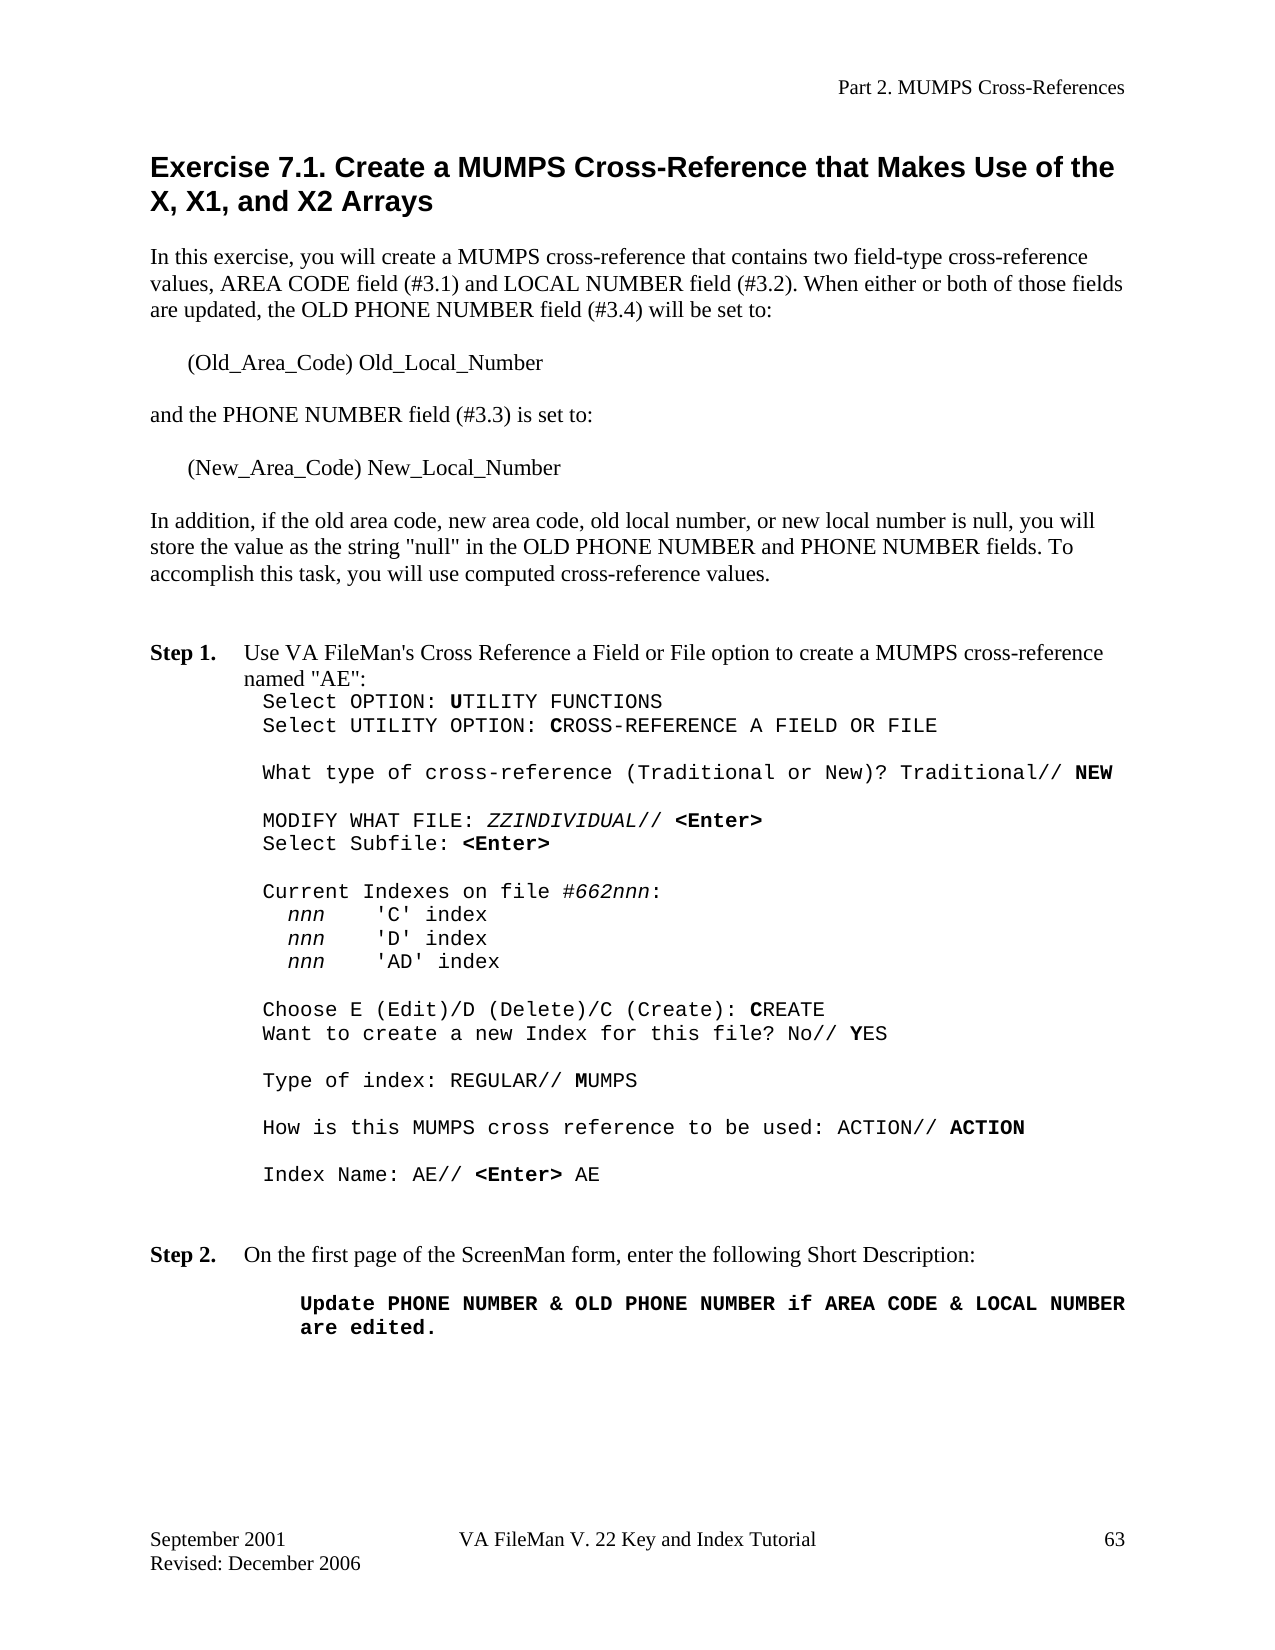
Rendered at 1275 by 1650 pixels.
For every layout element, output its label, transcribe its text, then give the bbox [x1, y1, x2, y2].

text Select UTILITY OPTION: CROSS-REFERENCE A FIELD OR FILE [262, 715, 1125, 739]
subtitle Exercise 7.1. Create a MUMPS Cross-Reference that Makes Use of the X, X1, and X2 Arrays [150, 150, 1125, 217]
text Step 2. On the first page of the ScreenMan form, enter the following Short Description: [150, 1241, 1125, 1267]
text Update PHONE NUMBER & OLD PHONE NUMBER if AREA CODE & LOCAL NUMBER are edited. [300, 1293, 1125, 1341]
text MODIFY WHAT FILE: ZZINDIVIDUAL// <Enter> [262, 810, 1125, 833]
text Select Subfile: <Enter> [262, 833, 1125, 857]
text Current Indexes on file #662nnn: [262, 881, 1125, 904]
text What type of cross-reference (Traditional or New)? Traditional// NEW [262, 762, 1125, 786]
text nnn 'C' index [262, 904, 1125, 928]
text Select OPTION: UTILITY FUNCTIONS [262, 691, 1125, 715]
text (Old_Area_Code) Old_Local_Number [187, 349, 1125, 375]
text and the PHONE NUMBER field (#3.3) is set to: [150, 402, 1125, 428]
text Want to create a new Index for this file? No// YES [262, 1022, 1125, 1046]
text How is this MUMPS cross reference to be used: ACTION// ACTION [262, 1117, 1125, 1141]
text Choose E (Edit)/D (Delete)/C (Create): CREATE [262, 999, 1125, 1022]
text In this exercise, you will create a MUMPS cross-reference that contains two field-type cross-reference values, AREA CODE field (#3.1) and LOCAL NUMBER field (#3.2). When either or both of those fields are updated, the OLD PHONE NUMBER field (#3.4) will be set to: [150, 243, 1125, 322]
text Type of index: REGULAR// MUMPS [262, 1070, 1125, 1093]
text Step 1. FileMan's Cross Reference a Field or File option to create a MUMPS cross-reference named "AE": [150, 639, 1125, 691]
text (New_Area_Code) New_Local_Number [187, 454, 1125, 481]
text nnn 'D' index [262, 928, 1125, 952]
text Index Name: AE// <Enter> AE [262, 1164, 1125, 1188]
text nnn 'AD' index [262, 952, 1125, 975]
text In addition, if the old area code, new area code, old local number, or new local number is null, you will store the value as the string "null" in the OLD PHONE NUMBER and PHONE NUMBER fields. To accomplish this task, you will use computed cross-reference values. [150, 507, 1125, 586]
